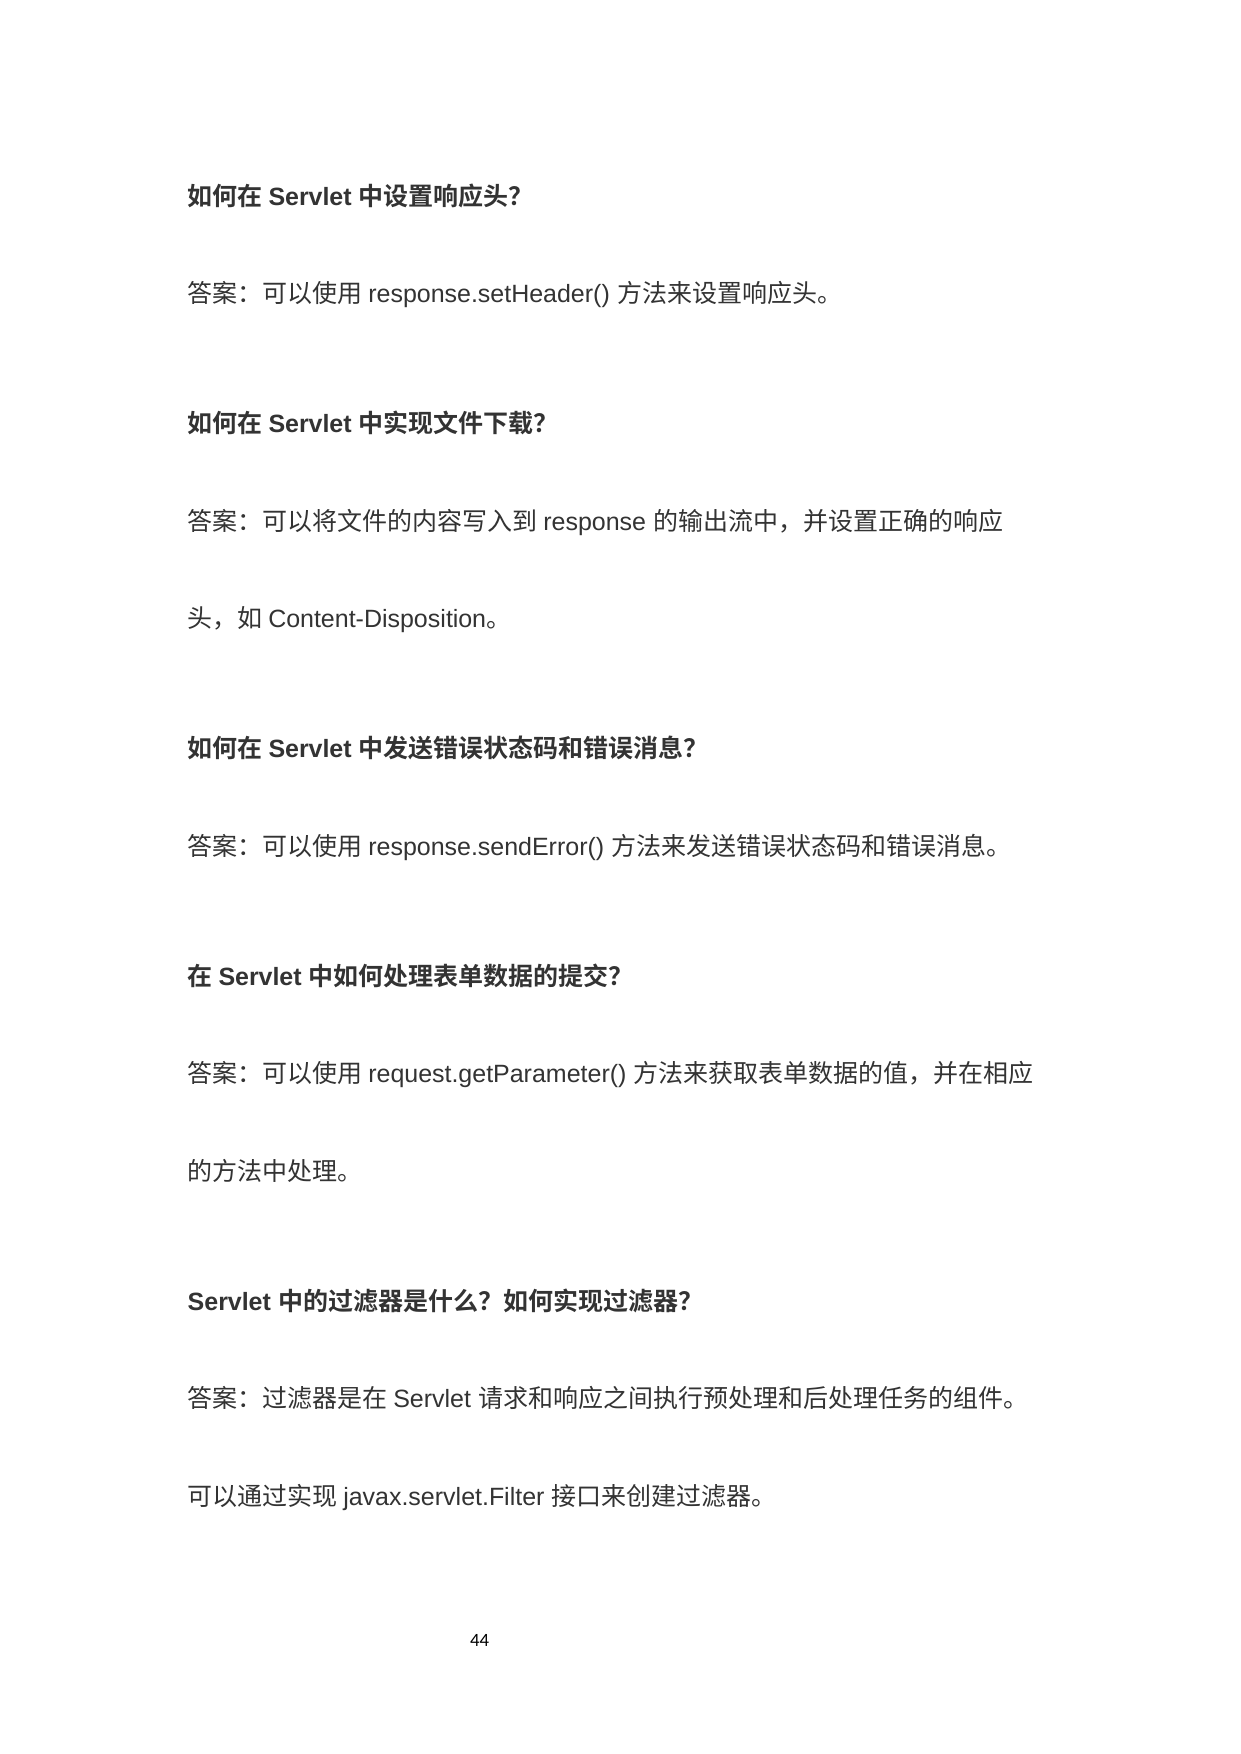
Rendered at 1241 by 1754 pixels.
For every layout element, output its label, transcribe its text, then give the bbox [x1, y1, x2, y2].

text 如何在 Servlet 中发送错误状态码和错误消息？ 答案：可以使用 response.sendError() 方法来发送错误状态码和错误消息。 [187, 714, 1053, 877]
text 如何在 Servlet 中实现文件下载？ 答案：可以将文件的内容写入到 response 的输出流中，并设置正确的响应头，如 Content-Disposition。 [187, 389, 1053, 649]
text 在 Servlet 中如何处理表单数据的提交？ 答案：可以使用 request.getParameter() 方法来获取表单数据的值，并在相应的方法中处理。 [187, 942, 1053, 1202]
text Servlet 中的过滤器是什么？如何实现过滤器？ 答案：过滤器是在 Servlet 请求和响应之间执行预处理和后处理任务的组件。可以通过实现 javax.servlet.Filter 接口来创建过滤器。 [187, 1267, 1053, 1527]
text 如何在 Servlet 中设置响应头？ 答案：可以使用 response.setHeader() 方法来设置响应头。 [187, 162, 1053, 324]
